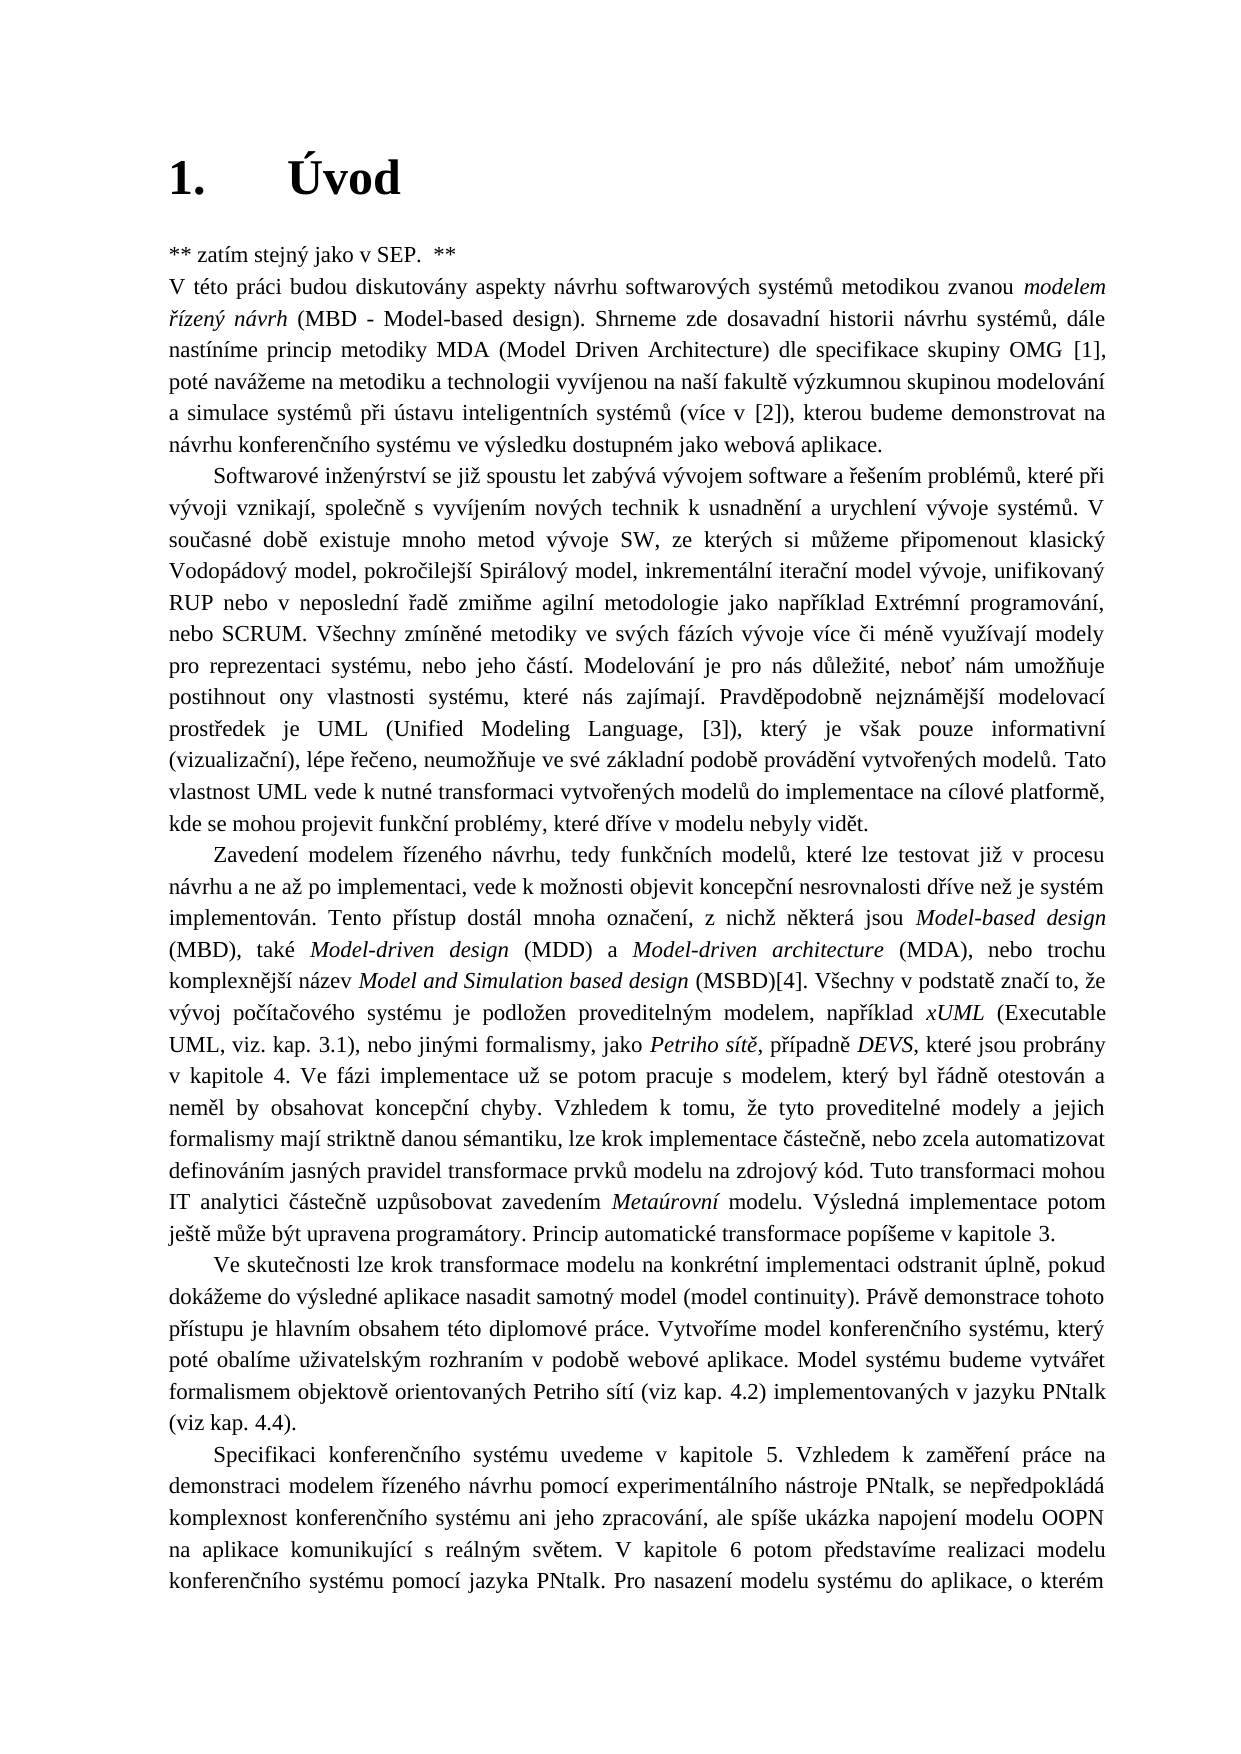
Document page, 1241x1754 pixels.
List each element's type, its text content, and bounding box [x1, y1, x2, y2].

subtitle Úvod [169, 148, 1106, 205]
text ** zatím stejný jako v SEP. ** [169, 242, 1106, 268]
text Softwarové inženýrství se již spoustu let zabývá vývojem software a řešením problémů, které při vývoji vznikají, společně s vyvíjením nových technik k usnadnění a urychlení vývoje systémů. V současné době existuje mnoho metod vývoje SW, ze kterých si můžeme připomenout klasický Vodopádový model, pokročilejší Spirálový model, inkrementální iterační model vývoje, unifikovaný RUP nebo v neposlední řadě zmiňme agilní metodologie jako například Extrémní programování, nebo SCRUM. Všechny zmíněné metodiky ve svých fázích vývoje více či méně využívají modely pro reprezentaci systému, nebo jeho částí. Modelování je pro nás důležité, neboť nám umožňuje postihnout ony vlastnosti systému, které nás zajímají. Pravděpodobně nejznámější modelovací prostředek je UML (Unified Modeling Language, ), který je však pouze informativní (vizualizační), lépe řečeno, neumožňuje ve své základní podobě provádění vytvořených modelů. Tato vlastnost UML vede k nutné transformaci vytvořených modelů do implementace na cílové platformě, kde se mohou projevit funkční problémy, které dříve v modelu nebyly vidět. [169, 462, 1106, 836]
text Zavedení modelem řízeného návrhu, tedy funkčních modelů, které lze testovat již v procesu návrhu a ne až po implementaci, vede k možnosti objevit koncepční nesrovnalosti dříve než je systém implementován. Tento přístup dostál mnoha označení, z nichž některá jsou Model-based design (MBD), také Model-driven design (MDD) a Model-driven architecture (MDA), nebo trochu komplexnější název Model and Simulation based design (MSBD). Všechny v podstatě značí to, že vývoj počítačového systému je podložen proveditelným modelem, například xUML (Executable UML, viz. kap. 3.1), nebo jinými formalismy, jako Petriho sítě, případně DEVS, které jsou probrány v kapitole 4. Ve fázi implementace už se potom pracuje s modelem, který byl řádně otestován a neměl by obsahovat koncepční chyby. Vzhledem k tomu, že tyto proveditelné modely a jejich formalismy mají striktně danou sémantiku, lze krok implementace částečně, nebo zcela automatizovat definováním jasných pravidel transformace prvků modelu na zdrojový kód. Tuto transformaci mohou IT analytici částečně uzpůsobovat zavedením Metaúrovní modelu. Výsledná implementace potom ještě může být upravena programátory. Princip automatické transformace popíšeme v kapitole 3. [169, 841, 1106, 1246]
text Ve skutečnosti lze krok transformace modelu na konkrétní implementaci odstranit úplně, pokud dokážeme do výsledné aplikace nasadit samotný model (model continuity). Právě demonstrace tohoto přístupu je hlavním obsahem této diplomové práce. Vytvoříme model konferenčního systému, který poté obalíme uživatelským rozhraním v podobě webové aplikace. Model systému budeme vytvářet formalismem objektově orientovaných Petriho sítí (viz kap. 4.2) implementovaných v jazyku PNtalk (viz kap. 4.4). [169, 1252, 1106, 1436]
text V této práci budou diskutovány aspekty návrhu softwarových systémů metodikou zvanou modelem řízený návrh (MBD - Model-based design). Shrneme zde dosavadní historii návrhu systémů, dále nastíníme princip metodiky MDA (Model Driven Architecture) dle specifikace skupiny OMG , poté navážeme na metodiku a technologii vyvíjenou na naší fakultě výzkumnou skupinou modelování a simulace systémů při ústavu inteligentních systémů (více v ), kterou budeme demonstrovat na návrhu konferenčního systému ve výsledku dostupném jako webová aplikace. [169, 273, 1106, 457]
